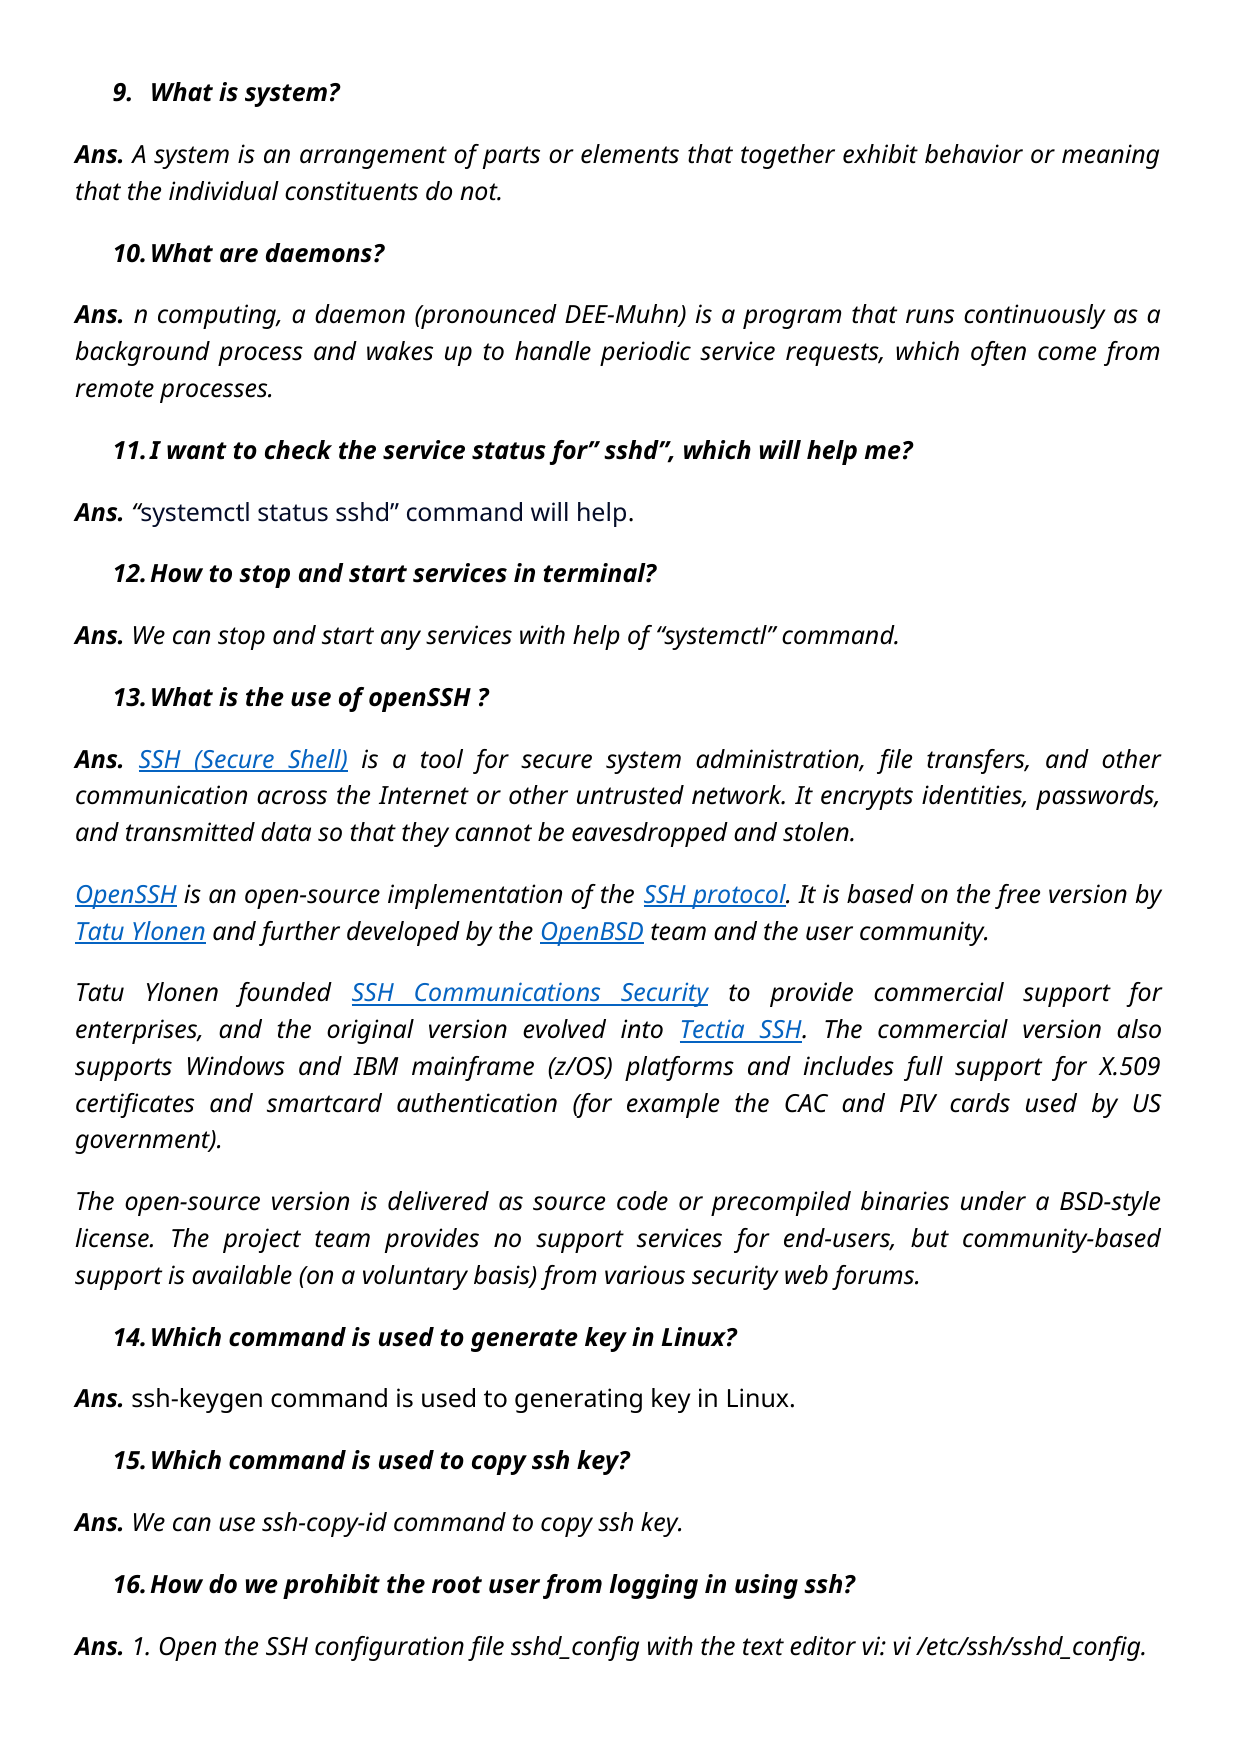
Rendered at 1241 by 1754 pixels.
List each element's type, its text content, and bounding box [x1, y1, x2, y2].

text Ans. We can use ssh-copy-id command to copy ssh key. [75, 1504, 1165, 1539]
list Which command is used to copy ssh key? [112, 1443, 1165, 1477]
list What is the use of openSSH ? [112, 679, 1165, 713]
text Tatu Ylonen founded SSH Communications Security to provide commercial support for enterprises, and the original version evolved into Tectia SSH. The commercial version also supports Windows and IBM mainframe (z/OS) platforms and includes full support for X.509 certificates and smartcard authentication (for example the CAC and PIV cards used by US government). [75, 975, 1165, 1156]
list What is system? [112, 75, 1165, 109]
text Ans. We can stop and start any services with help of “systemctl” command. [75, 618, 1165, 652]
list How to stop and start services in terminal? [112, 556, 1165, 590]
text OpenSSH is an open-source implementation of the SSH protocol. It is based on the free version by Tatu Ylonen and further developed by the OpenBSD team and the user community. [75, 877, 1165, 947]
text Ans. A system is an arrangement of parts or elements that together exhibit behavior or meaning that the individual constituents do not. [75, 137, 1165, 208]
text Ans. n computing, a daemon (pronounced DEE-Muhn) is a program that runs continuously as a background process and wakes up to handle periodic service requests, which often come from remote processes. [75, 297, 1165, 405]
list I want to check the service status for” sshd”, which will help me? [112, 432, 1165, 466]
text Ans. SSH (Secure Shell) is a tool for secure system administration, file transfers, and other communication across the Internet or other untrusted network. It encrypts identities, passwords, and transmitted data so that they cannot be eavesdropped and stolen. [75, 741, 1165, 849]
text Ans. ssh-keygen command is used to generating key in Linux. [75, 1381, 1165, 1415]
list Which command is used to generate key in Linux? [112, 1319, 1165, 1353]
list How do we prohibit the root user from logging in using ssh? [112, 1566, 1165, 1600]
text The open-source version is delivered as source code or precompiled binaries under a BSD-style license. The project team provides no support services for end-users, but community-based support is available (on a voluntary basis) from various security web forums. [75, 1184, 1165, 1292]
list What are daemons? [112, 235, 1165, 269]
text Ans. “systemctl status sshd” command will help. [75, 494, 1165, 528]
text Ans. 1. Open the SSH configuration file sshd_config with the text editor vi: vi /etc/ssh/sshd_config. [75, 1628, 1165, 1662]
